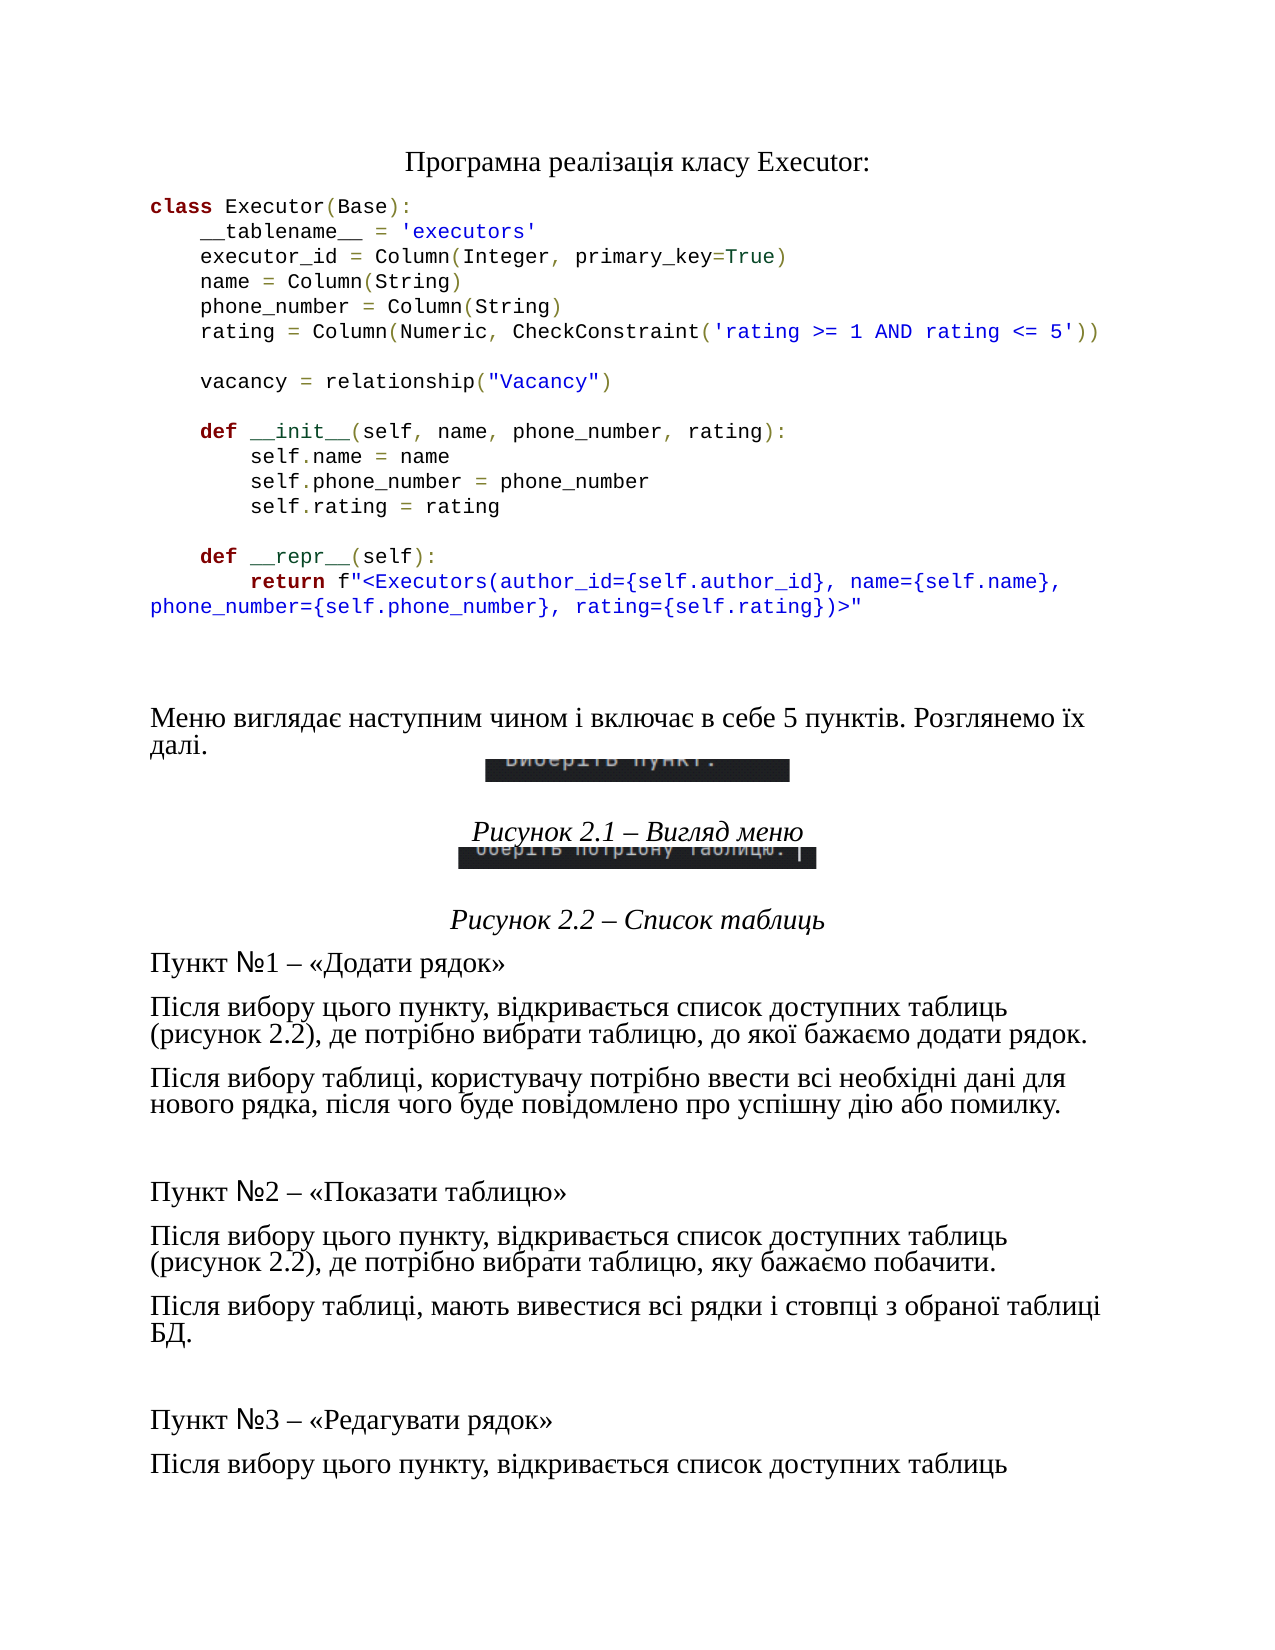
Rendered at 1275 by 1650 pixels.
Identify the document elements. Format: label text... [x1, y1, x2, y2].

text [150, 1452, 1125, 1479]
text executor_id = Column(Integer, primary_key=True) [150, 244, 1125, 269]
text Меню виглядає наступним чином і включає в себе 5 пунктів. Розглянемо їх далі. [150, 706, 1125, 760]
text Рисунок 2.2 – Список таблиць [150, 907, 1125, 934]
text __tablename__ = 'executors' [150, 219, 1125, 244]
text rating = Column(Numeric, CheckConstraint('rating >= 1 AND rating <= 5')) [150, 319, 1125, 344]
text Рисунок 2.1 – Вигляд меню [150, 820, 1125, 847]
text return f"<Executors(author_id={self.author_id}, name={self.name}, phone_number={self.phone_number}, rating={self.rating})>" [150, 569, 1125, 619]
text Після вибору цього пункту, відкривається список доступних таблиць (рисунок 2.2), де потрібно вибрати таблицю, яку бажаємо побачити. [150, 1223, 1125, 1277]
text vacancy = relationship("Vacancy") [150, 369, 1125, 394]
text Після вибору цього пункту, відкривається список доступних таблиць (рисунок 2.2), де потрібно вибрати таблицю, до якої бажаємо додати рядок. [150, 995, 1125, 1049]
text Пункт №2 – «Показати таблицю» [150, 1180, 1125, 1207]
text Після вибору таблиці, мають вивестися всі рядки і стовпці з обраної таблиці БД. [150, 1294, 1125, 1348]
text name = Column(String) [150, 269, 1125, 294]
text phone_number = Column(String) [150, 294, 1125, 319]
text class Executor(Base): [150, 194, 1125, 219]
text Після вибору таблиці, користувачу потрібно ввести всі необхідні дані для нового рядка, після чого буде повідомлено про успішну дію або помилку. [150, 1065, 1125, 1119]
text def __repr__(self): [150, 544, 1125, 569]
text self.name = name [150, 444, 1125, 469]
text self.rating = rating [150, 494, 1125, 519]
text def __init__(self, name, phone_number, rating): [150, 419, 1125, 444]
text Пункт №1 – «Додати рядок» [150, 951, 1125, 978]
text Програмна реалізація класу Executor: [150, 150, 1125, 177]
text self.phone_number = phone_number [150, 469, 1125, 494]
text Пункт №3 – «Редагувати рядок» [150, 1408, 1125, 1435]
